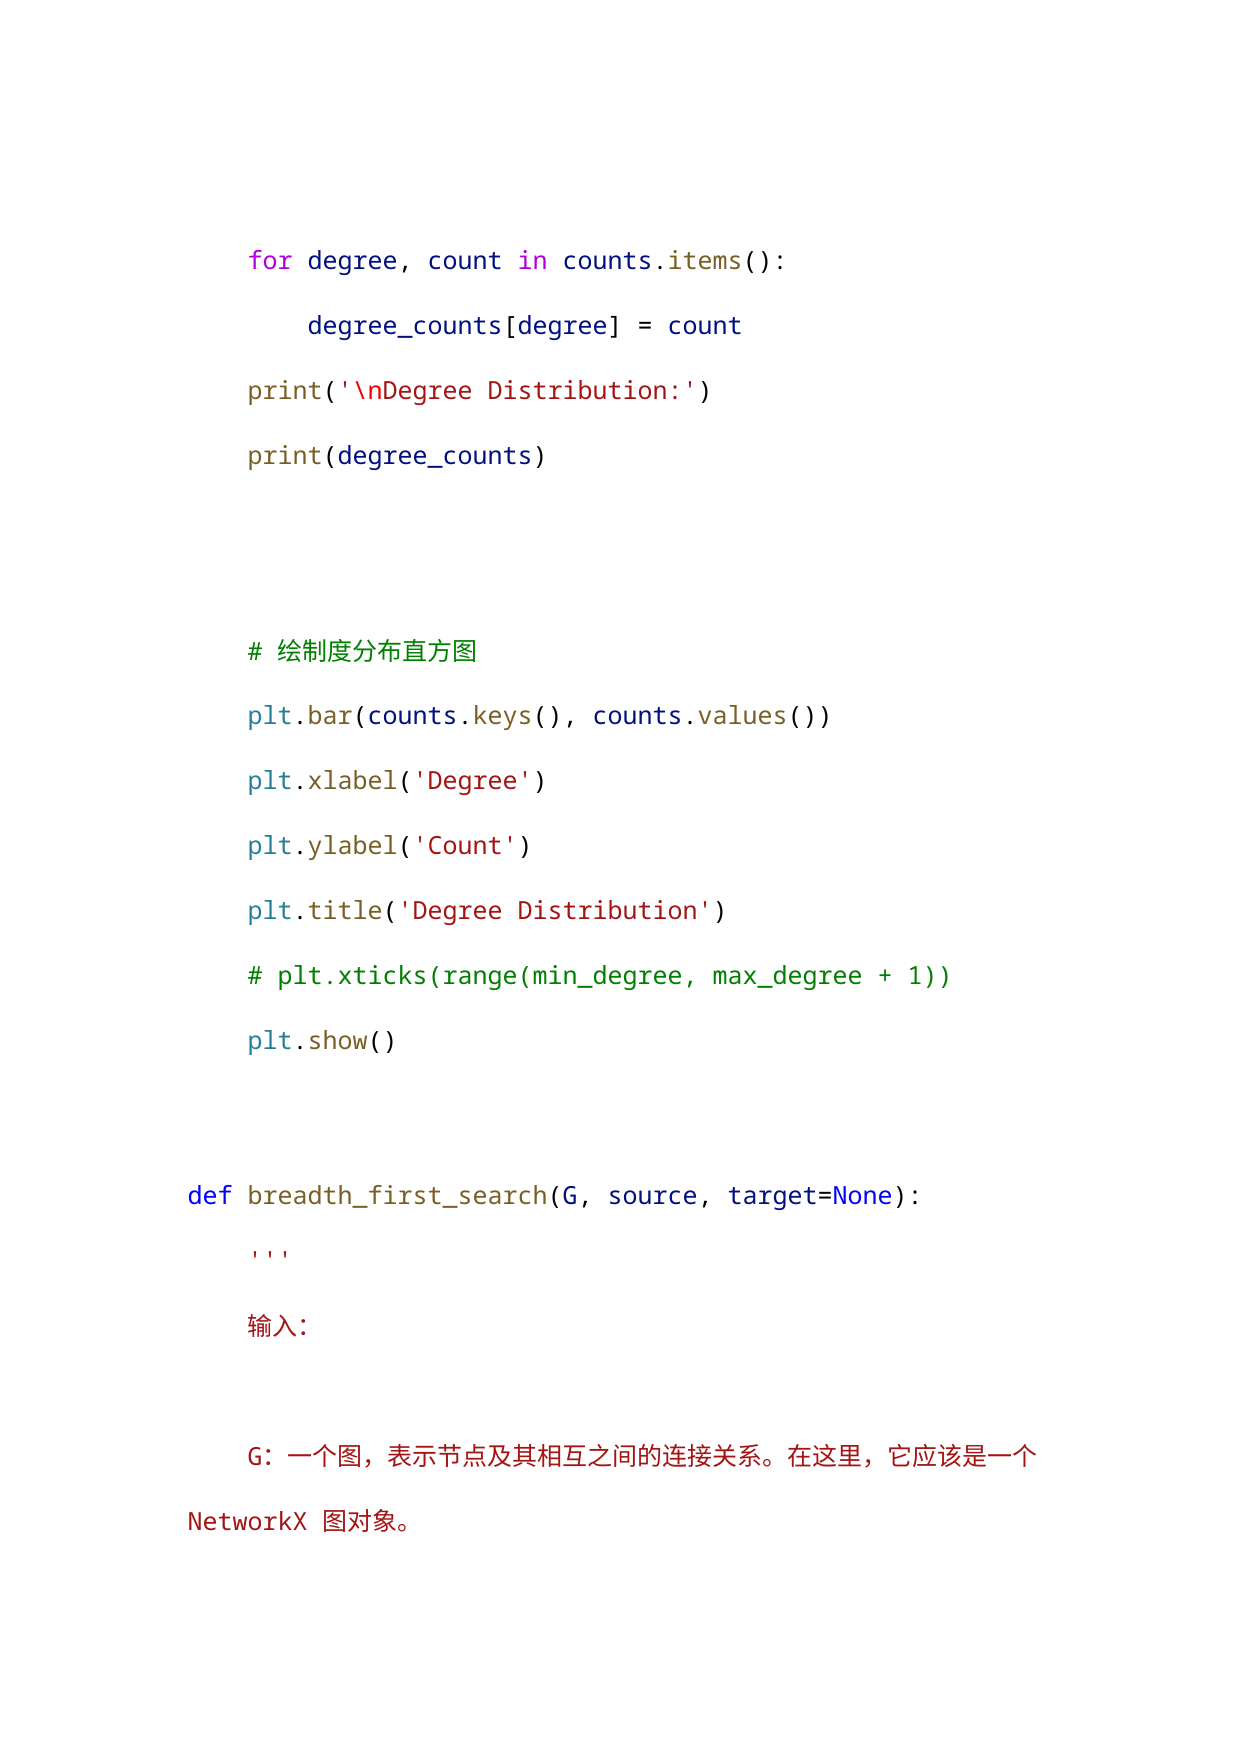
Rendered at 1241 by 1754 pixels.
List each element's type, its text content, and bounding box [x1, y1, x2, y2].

text G：一个图，表示节点及其相互之间的连接关系。在这里，它应该是一个 NetworkX 图对象。 [187, 1422, 1053, 1552]
text # plt.xticks(range(min_degree, max_degree + 1)) [187, 942, 1053, 1007]
text plt.xlabel('Degree') [187, 747, 1053, 812]
text plt.ylabel('Count') [187, 812, 1053, 877]
text plt.title('Degree Distribution') [187, 877, 1053, 942]
text 输入： [187, 1292, 1053, 1357]
text plt.bar(counts.keys(), counts.values()) [187, 682, 1053, 747]
text degree_counts[degree] = count [187, 292, 1053, 357]
text plt.show() [187, 1007, 1053, 1072]
text def breadth_first_search(G, source, target=None): [187, 1162, 1053, 1227]
text print(degree_counts) [187, 422, 1053, 487]
text ''' [187, 1227, 1053, 1292]
text print('\nDegree Distribution:') [187, 357, 1053, 422]
text # 绘制度分布直方图 [187, 617, 1053, 682]
text for degree, count in counts.items(): [187, 227, 1053, 292]
